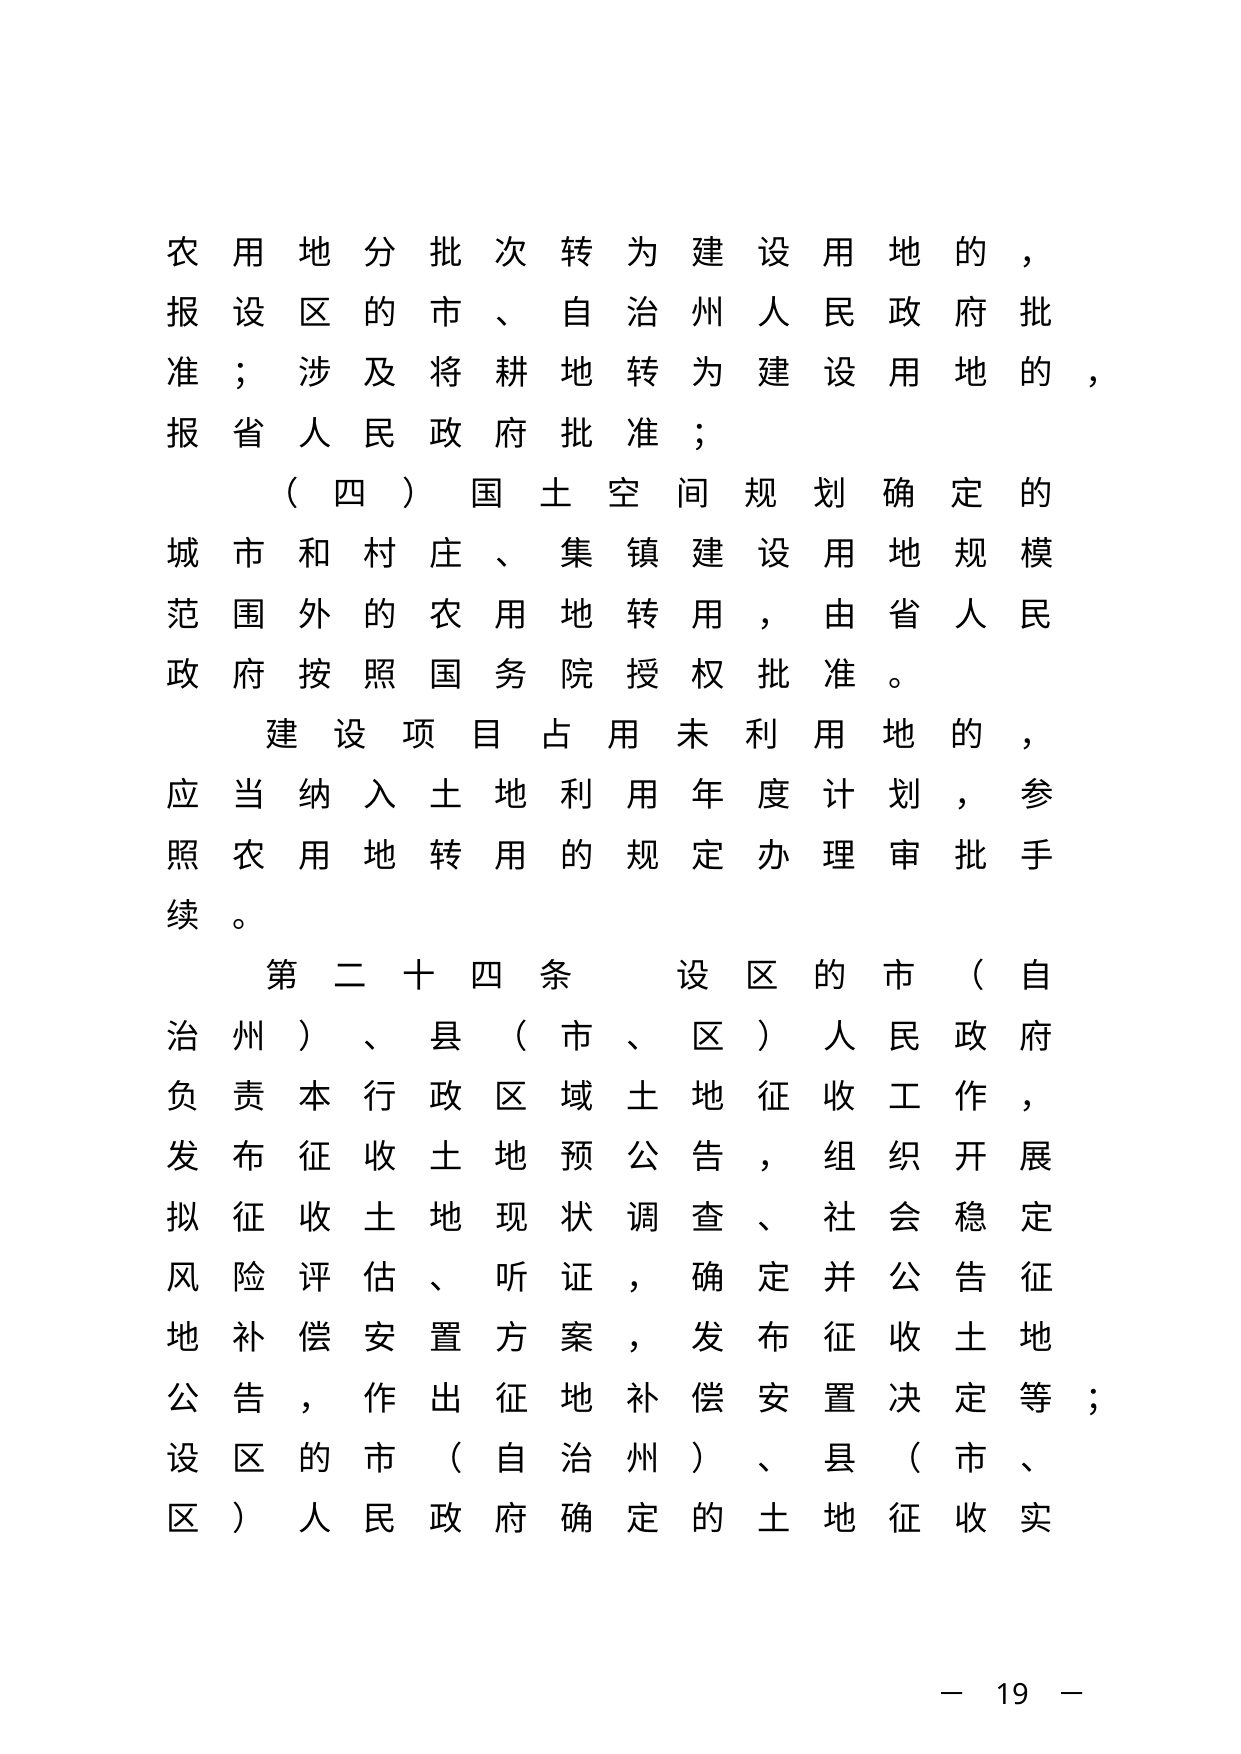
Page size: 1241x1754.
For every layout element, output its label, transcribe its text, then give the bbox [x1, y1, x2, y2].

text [167, 943, 1085, 1546]
text （四）国土空间规划确定的城市和村庄、集镇建设用地规模范围外的农用地转用，由省人民政府按照国务院授权批准。 [167, 461, 1085, 702]
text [167, 219, 1085, 461]
text 建设项目占用未利用地的，应当纳入土地利用年度计划，参照农用地转用的规定办理审批手续。 [167, 702, 1085, 943]
